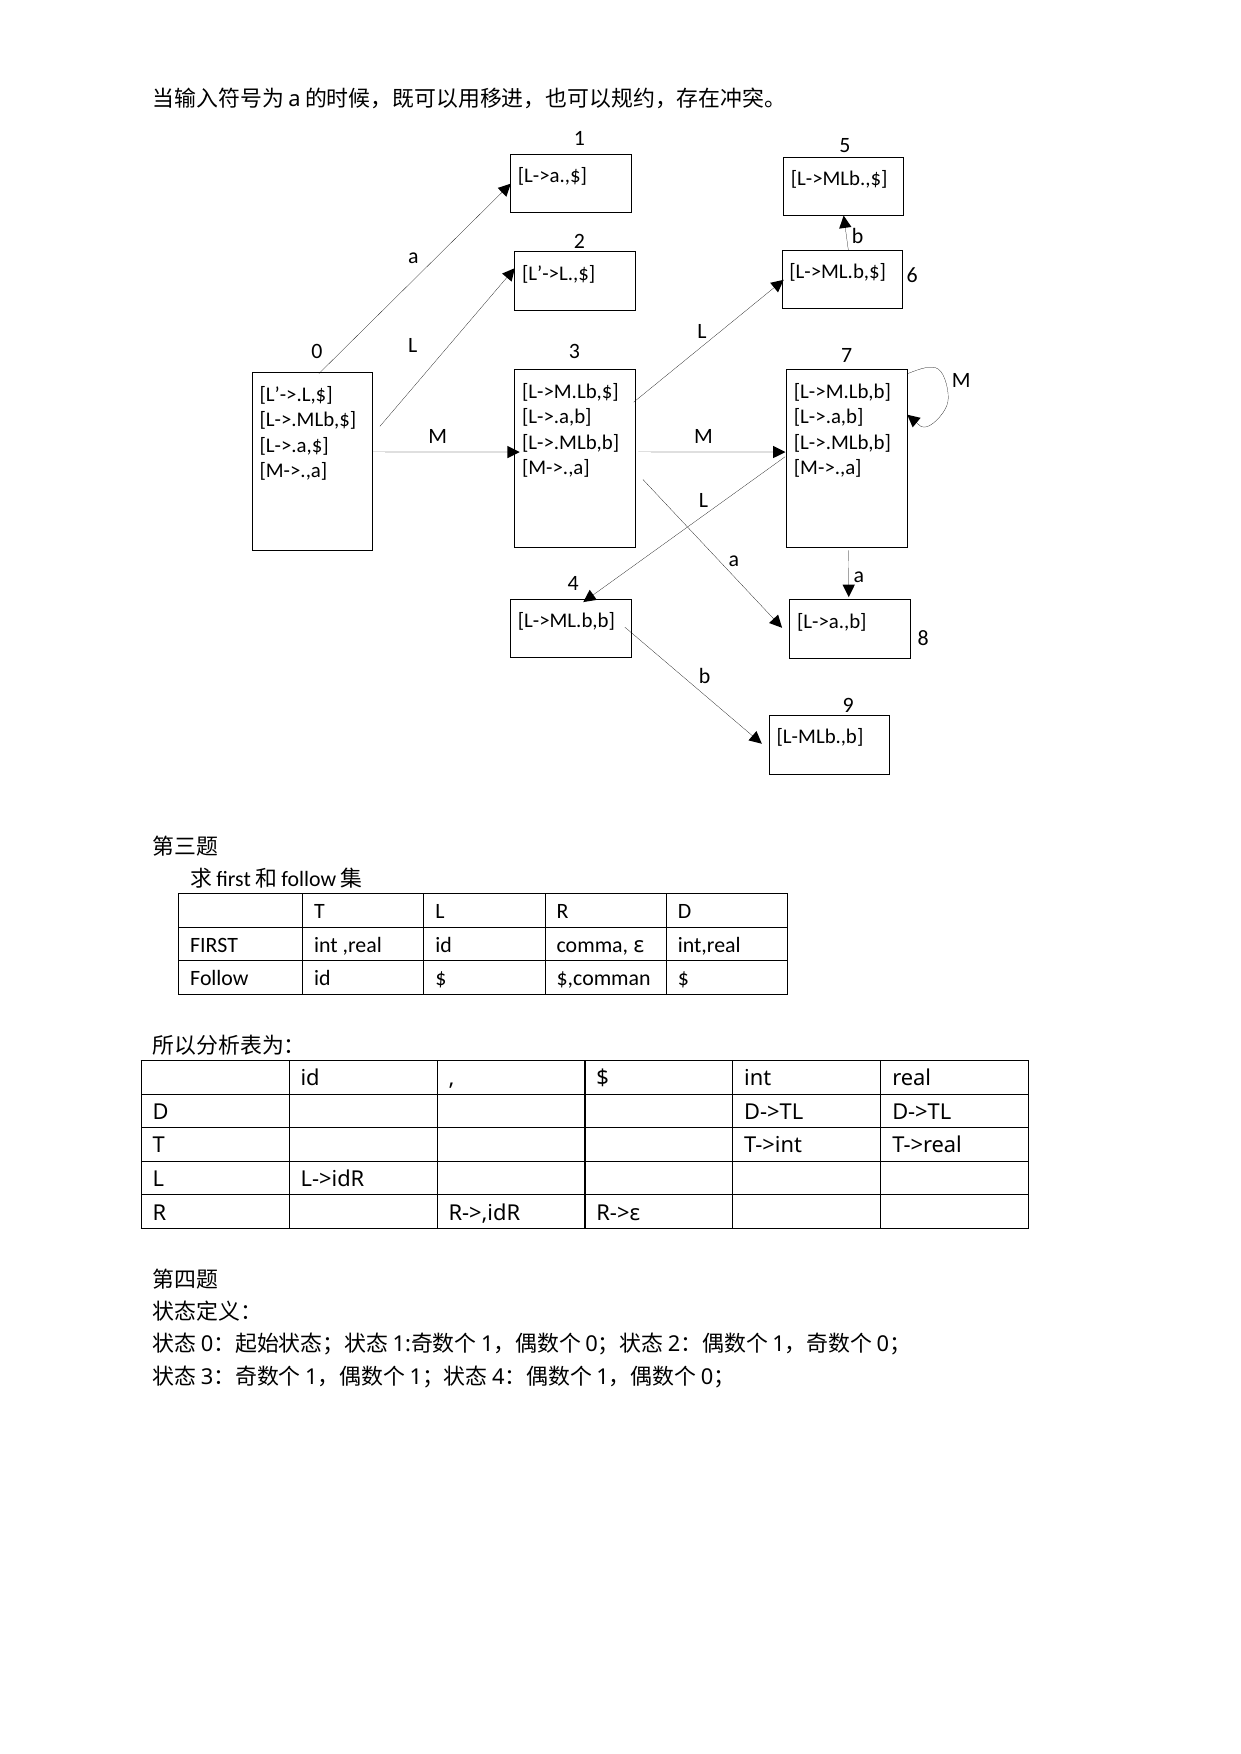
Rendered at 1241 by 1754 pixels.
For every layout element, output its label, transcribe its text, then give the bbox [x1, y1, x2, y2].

table_cell $ [424, 961, 545, 994]
table_header L [424, 894, 545, 927]
table_cell L->idR [290, 1162, 437, 1194]
table_header , [438, 1061, 584, 1093]
text 当输入符号为a的时候，既可以用移进，也可以规约，存在冲突。 [152, 81, 1088, 113]
table_cell R [142, 1195, 289, 1228]
text 状态3：奇数个1，偶数个1；状态4：偶数个1，偶数个0； [152, 1359, 1088, 1391]
table_cell int ,real [303, 928, 423, 960]
text 状态0：起始状态；状态1:奇数个1，偶数个0；状态2：偶数个1，奇数个0； [152, 1326, 1088, 1359]
table_cell T [142, 1128, 289, 1161]
table_cell [733, 1195, 880, 1228]
table_header T [303, 894, 423, 927]
table_cell [586, 1162, 732, 1194]
table_cell D [142, 1095, 289, 1127]
table_cell int,real [667, 928, 787, 960]
table_cell D->TL [881, 1095, 1028, 1127]
table_header id [290, 1061, 437, 1093]
table_cell $,comman [546, 961, 666, 994]
table_cell [438, 1128, 584, 1161]
table_header $ [586, 1061, 732, 1093]
table_cell FIRST [179, 928, 302, 960]
table_cell T->int [733, 1128, 880, 1161]
table_cell id [424, 928, 545, 960]
table_cell R->ε [586, 1195, 732, 1228]
table_cell comma, ε [546, 928, 666, 960]
table_header R [546, 894, 666, 927]
table_cell [438, 1095, 584, 1127]
table_cell [881, 1195, 1028, 1228]
table_cell id [303, 961, 423, 994]
text 所以分析表为： [152, 1027, 1088, 1060]
table_cell T->real [881, 1128, 1028, 1161]
table_cell [733, 1162, 880, 1194]
table_cell [881, 1162, 1028, 1194]
table_header [179, 894, 302, 927]
table_cell $ [667, 961, 787, 994]
table_header real [881, 1061, 1028, 1093]
table_cell D->TL [733, 1095, 880, 1127]
text 求first和follow集 [190, 861, 1088, 893]
table_cell Follow [179, 961, 302, 994]
table_header [142, 1061, 289, 1093]
table_header D [667, 894, 787, 927]
table_cell [290, 1128, 437, 1161]
table_cell [586, 1095, 732, 1127]
text 第三题 [152, 828, 1088, 861]
table_cell [586, 1128, 732, 1161]
table_cell R->,idR [438, 1195, 584, 1228]
table_cell [290, 1195, 437, 1228]
table_cell L [142, 1162, 289, 1194]
text 状态定义： [152, 1294, 1088, 1326]
table_cell [290, 1095, 437, 1127]
table_header int [733, 1061, 880, 1093]
table_cell [438, 1162, 584, 1194]
text 第四题 [152, 1261, 1088, 1294]
